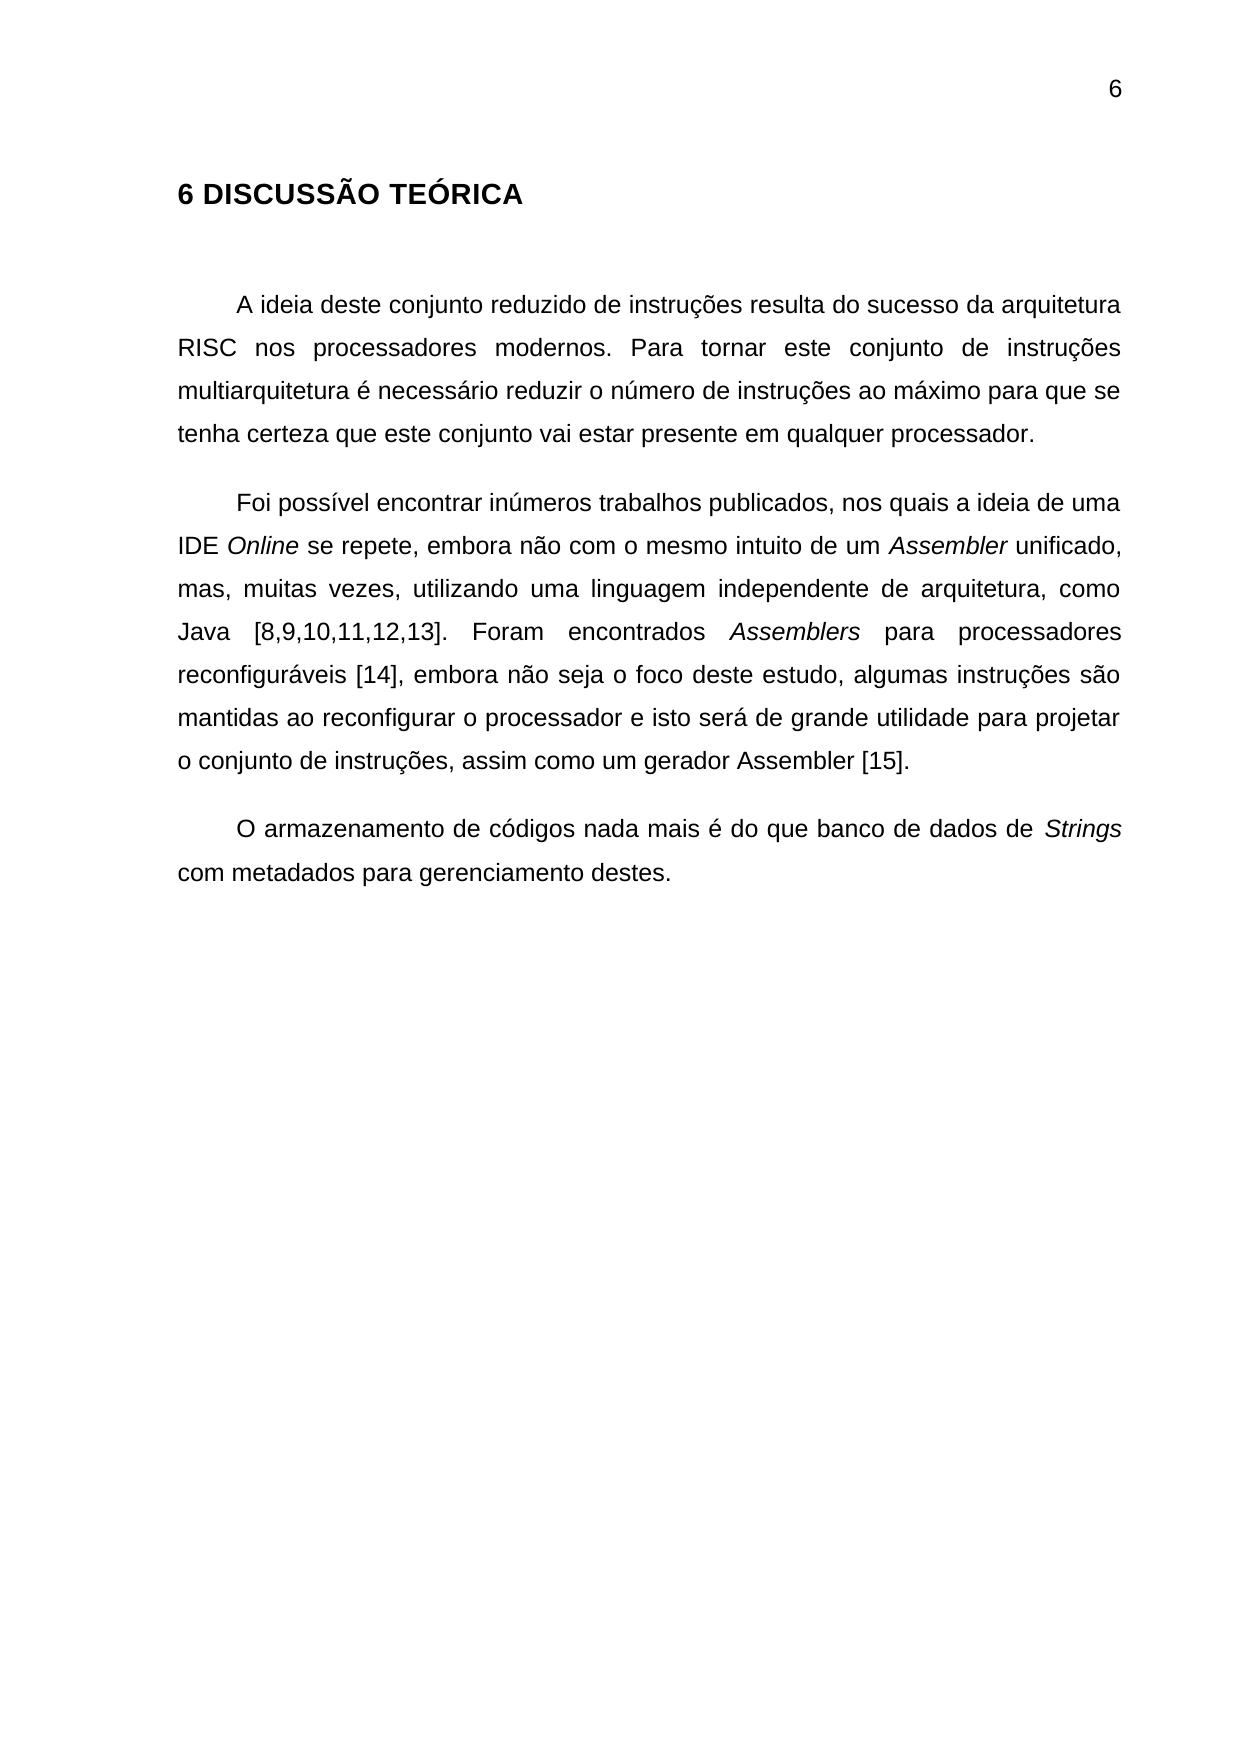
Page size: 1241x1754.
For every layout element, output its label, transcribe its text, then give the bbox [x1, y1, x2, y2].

subtitle 6 DISCUSSÃO TEÓRICA [177, 177, 1122, 211]
text O armazenamento de códigos nada mais é do que banco de dados de Strings com metadados para gerenciamento destes. [177, 814, 1122, 886]
text Foi possível encontrar inúmeros trabalhos publicados, nos quais a ideia de uma IDE Online se repete, embora não com o mesmo intuito de um Assembler unificado, mas, muitas vezes, utilizando uma linguagem independente de arquitetura, como Java [8,9,10,11,12,13]. Foram encontrados Assemblers para processadores reconfiguráveis [14], embora não seja o foco deste estudo, algumas instruções são mantidas ao reconfigurar o processador e isto será de grande utilidade para projetar o conjunto de instruções, assim como um gerador Assembler [15]. [177, 487, 1122, 775]
text A ideia deste conjunto reduzido de instruções resulta do sucesso da arquitetura RISC nos processadores modernos. Para tornar este conjunto de instruções multiarquitetura é necessário reduzir o número de instruções ao máximo para que se tenha certeza que este conjunto vai estar presente em qualquer processador. [177, 290, 1122, 448]
